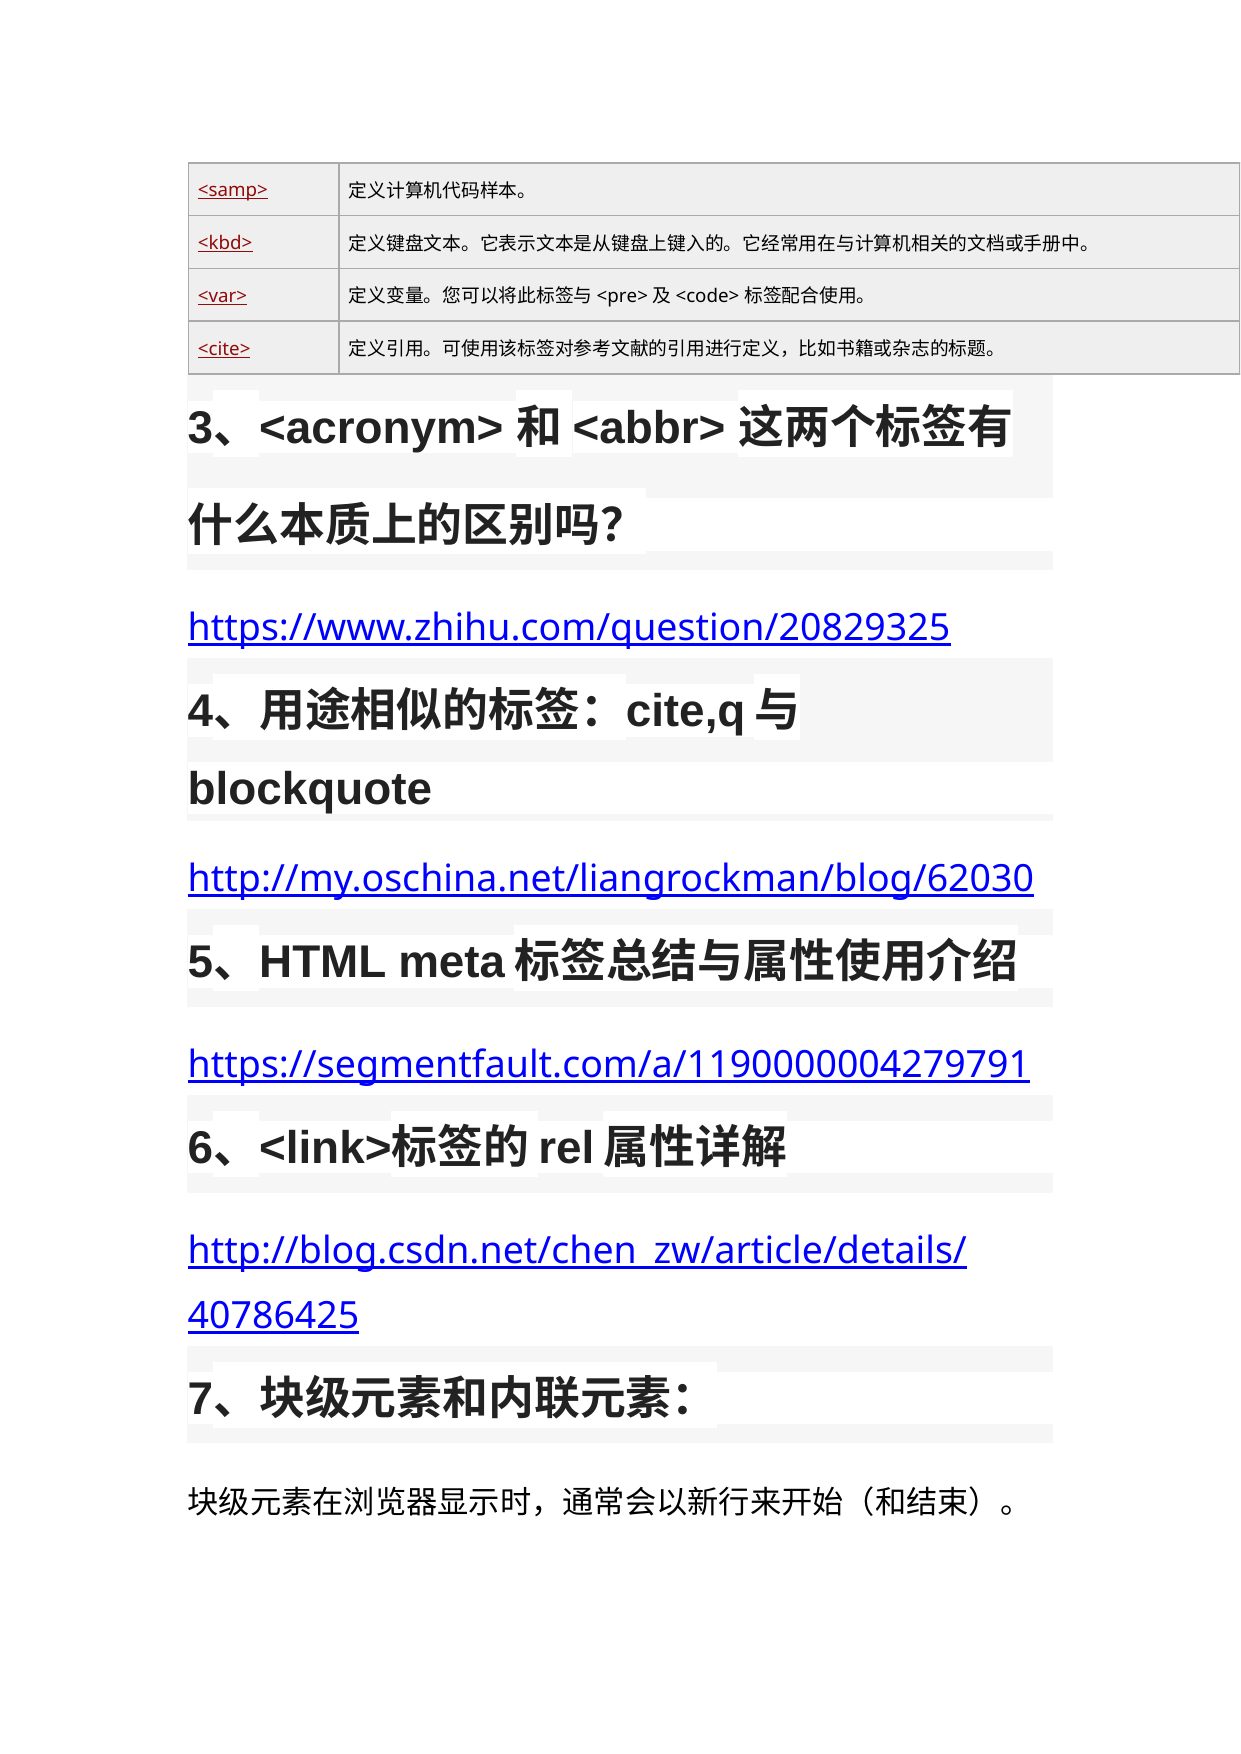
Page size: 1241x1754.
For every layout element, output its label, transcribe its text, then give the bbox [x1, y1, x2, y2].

text 块级元素在浏览器显示时，通常会以新行来开始（和结束）。 [187, 1467, 1053, 1532]
text http://my.oschina.net/liangrockman/blog/62030 [187, 844, 1053, 909]
table_cell <kbd> [189, 216, 338, 268]
subtitle 7、块级元素和内联元素： [187, 1346, 1053, 1443]
text https://www.zhihu.com/question/20829325 [187, 593, 1053, 658]
table_cell 定义变量。您可以将此标签与 <pre> 及 <code> 标签配合使用。 [340, 269, 1239, 320]
subtitle 3、<acronym> 和 <abbr> 这两个标签有什么本质上的区别吗？ [187, 375, 1053, 570]
text http://blog.csdn.net/chen_zw/article/details/40786425 [187, 1216, 1053, 1346]
table_cell <cite> [189, 322, 338, 373]
table_cell 定义键盘文本。它表示文本是从键盘上键入的。它经常用在与计算机相关的文档或手册中。 [340, 216, 1239, 268]
table_cell 定义计算机代码样本。 [340, 164, 1239, 215]
table_cell 定义引用。可使用该标签对参考文献的引用进行定义，比如书籍或杂志的标题。 [340, 322, 1239, 373]
table_cell <samp> [189, 164, 338, 215]
text https://segmentfault.com/a/1190000004279791 [187, 1030, 1053, 1095]
subtitle 5、HTML meta标签总结与属性使用介绍 [187, 909, 1053, 1007]
subtitle 4、用途相似的标签：cite,q与blockquote [187, 658, 1053, 821]
subtitle 6、<link>标签的rel属性详解 [187, 1095, 1053, 1193]
table_cell <var> [189, 269, 338, 320]
